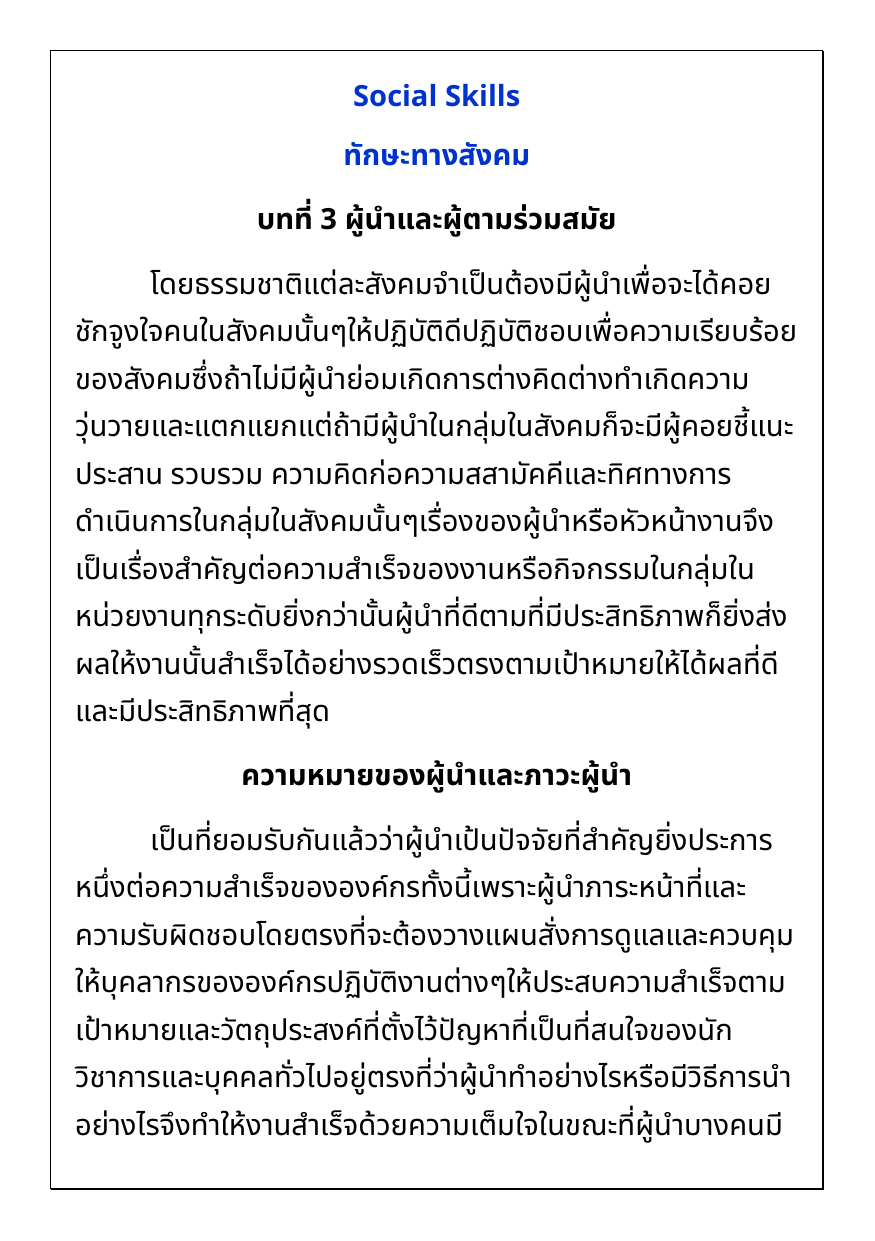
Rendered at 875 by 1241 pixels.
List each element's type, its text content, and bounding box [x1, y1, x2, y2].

text ทักษะทางสังคม [75, 134, 798, 178]
text บทที่ 3 ผู้นำและผู้ตามร่วมสมัย [75, 199, 798, 243]
text โดยธรรมชาติแต่ละสังคมจำเป็นต้องมีผู้นำเพื่อจะได้คอยชักจูงใจคนในสังคมนั้นๆให้ปฏิบัติดีปฏิบัติชอบเพื่อความเรียบร้อยของสังคมซึ่งถ้าไม่มีผู้นำย่อมเกิดการต่างคิดต่างทำเกิดความวุ่นวายและแตกแยกแต่ถ้ามีผู้นำในกลุ่มในสังคมก็จะมีผู้คอยชี้แนะ ประสาน รวบรวม ความคิดก่อความสสามัคคีและทิศทางการดำเนินการในกลุ่มในสังคมนั้นๆเรื่องของผู้นำหรือหัวหน้างานจึงเป็นเรื่องสำคัญต่อความสำเร็จของงานหรือกิจกรรมในกลุ่มในหน่วยงานทุกระดับยิ่งกว่านั้นผู้นำที่ดีตามที่มีประสิทธิภาพก็ยิ่งส่งผลให้งานนั้นสำเร็จได้อย่างรวดเร็วตรงตามเป้าหมายให้ได้ผลที่ดีและมีประสิทธิภาพที่สุด [75, 263, 798, 735]
text ความหมายของผู้นำและภาวะผู้นำ [75, 755, 798, 799]
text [75, 819, 798, 1148]
text Social Skills [75, 75, 798, 115]
